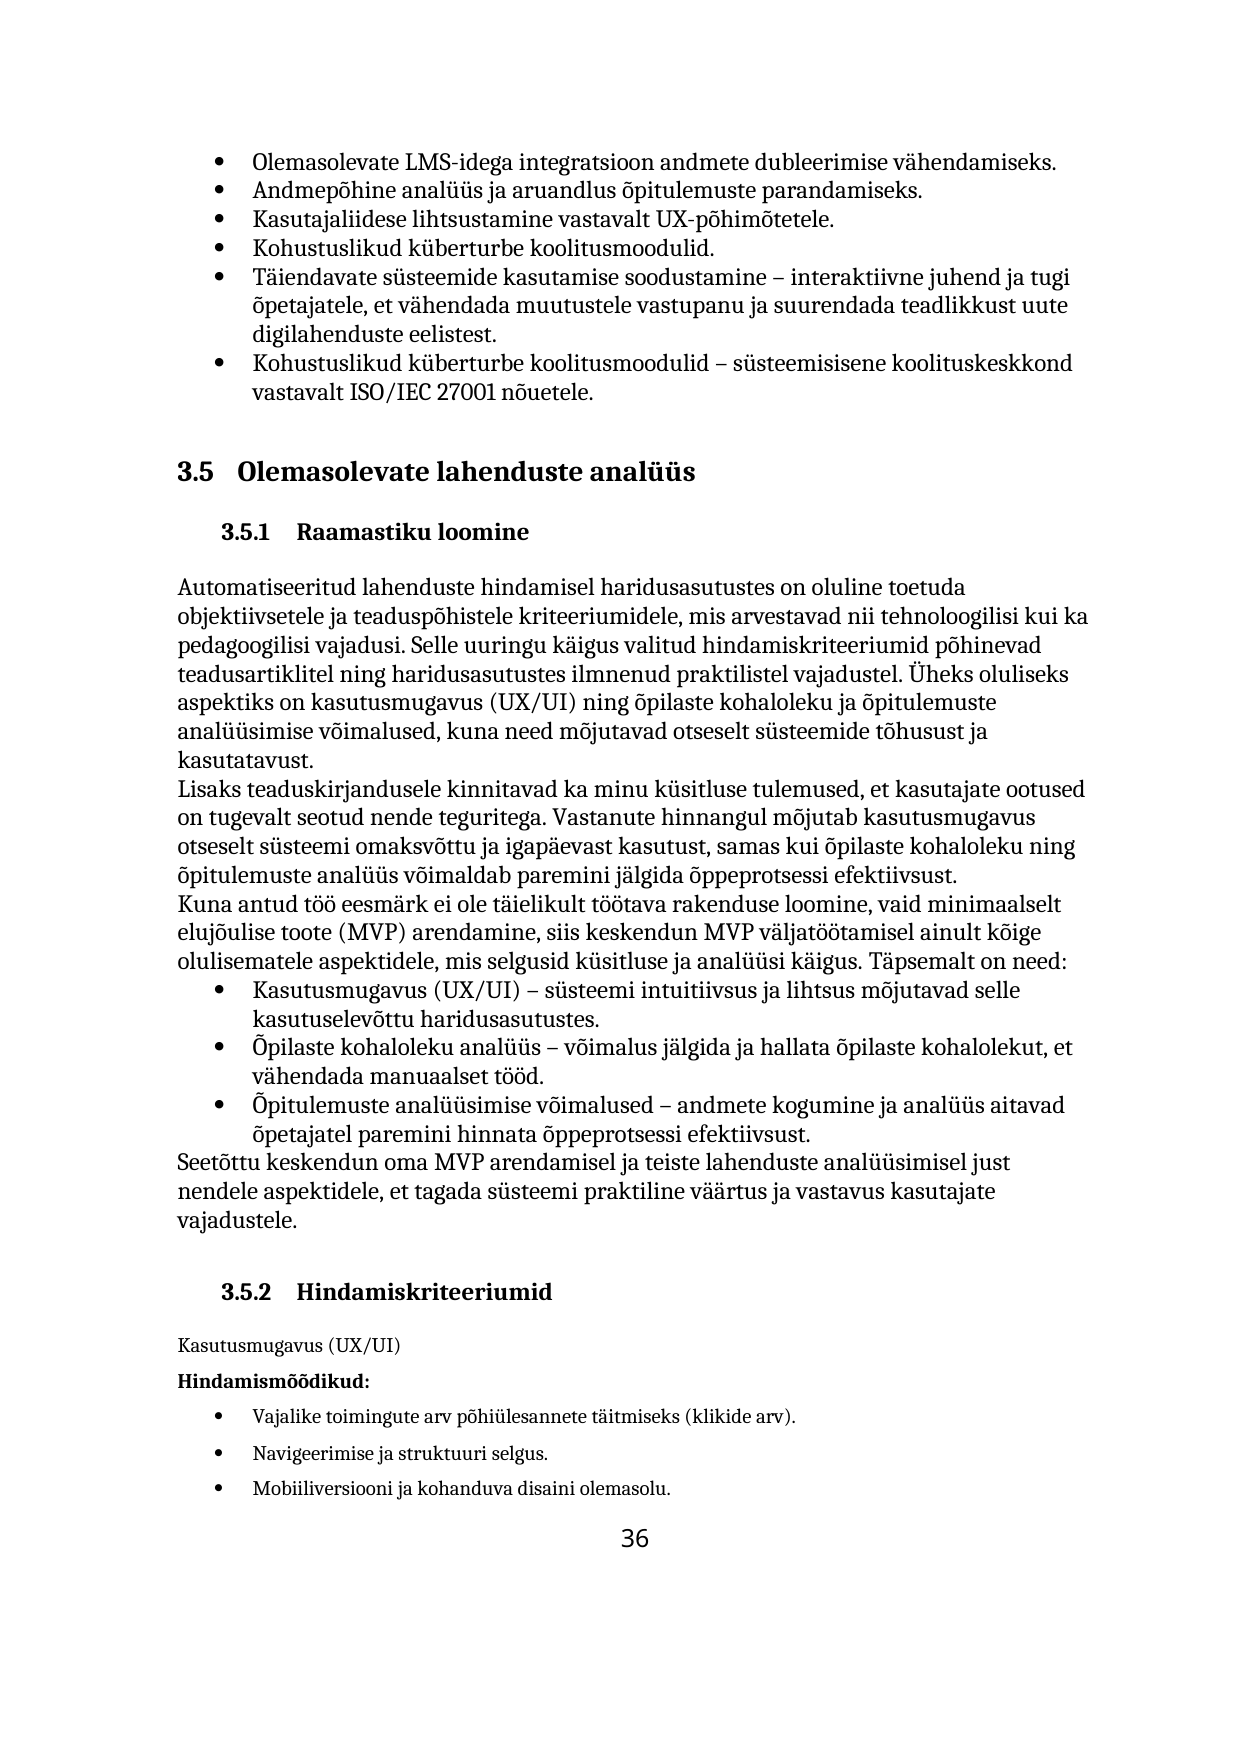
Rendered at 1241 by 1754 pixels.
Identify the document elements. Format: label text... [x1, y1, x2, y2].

list Õpitulemuste analüüsimise võimalused – andmete kogumine ja analüüs aitavad õpetajatel paremini hinnata õppeprotsessi efektiivsust. [215, 1091, 1092, 1148]
list Kasutajaliidese lihtsustamine vastavalt UX-põhimõtetele. [215, 205, 1092, 234]
list Õpilaste kohaloleku analüüs – võimalus jälgida ja hallata õpilaste kohalolekut, et vähendada manuaalset tööd. [215, 1033, 1092, 1091]
subtitle Raamastiku loomine [221, 518, 1092, 546]
subtitle Hindamiskriteeriumid [221, 1278, 1092, 1306]
list Andmepõhine analüüs ja aruandlus õpitulemuste parandamiseks. [215, 176, 1092, 205]
list Olemasolevate LMS-idega integratsioon andmete dubleerimise vähendamiseks. [215, 148, 1092, 176]
text Seetõttu keskendun oma MVP arendamisel ja teiste lahenduste analüüsimisel just nendele aspektidele, et tagada süsteemi praktiline väärtus ja vastavus kasutajate vajadustele. [177, 1148, 1092, 1234]
list Kohustuslikud küberturbe koolitusmoodulid. [215, 234, 1092, 263]
text Automatiseeritud lahenduste hindamisel haridusasutustes on oluline toetuda objektiivsetele ja teaduspõhistele kriteeriumidele, mis arvestavad nii tehnoloogilisi kui ka pedagoogilisi vajadusi. Selle uuringu käigus valitud hindamiskriteeriumid põhinevad teadusartiklitel ning haridusasutustes ilmnenud praktilistel vajadustel. Üheks oluliseks aspektiks on kasutusmugavus (UX/UI) ning õpilaste kohaloleku ja õpitulemuste analüüsimise võimalused, kuna need mõjutavad otseselt süsteemide tõhusust ja kasutatavust. [177, 573, 1092, 774]
text Hindamismõõdikud: [177, 1369, 1092, 1393]
list Kasutusmugavus (UX/UI) – süsteemi intuitiivsus ja lihtsus mõjutavad selle kasutuselevõttu haridusasutustes. [215, 976, 1092, 1033]
text Lisaks teaduskirjandusele kinnitavad ka minu küsitluse tulemused, et kasutajate ootused on tugevalt seotud nende teguritega. Vastanute hinnangul mõjutab kasutusmugavus otseselt süsteemi omaksvõttu ja igapäevast kasutust, samas kui õpilaste kohaloleku ning õpitulemuste analüüs võimaldab paremini jälgida õppeprotsessi efektiivsust. [177, 774, 1092, 889]
subtitle Olemasolevate lahenduste analüüs [177, 455, 1092, 488]
list Vajalike toimingute arv põhiülesannete täitmiseks (klikide arv). [215, 1405, 1092, 1429]
list Kohustuslikud küberturbe koolitusmoodulid – süsteemisisene koolituskeskkond vastavalt ISO/IEC 27001 nõuetele. [215, 349, 1092, 406]
text Kasutusmugavus (UX/UI) [177, 1333, 1092, 1357]
list Navigeerimise ja struktuuri selgus. [215, 1441, 1092, 1465]
list Mobiiliversiooni ja kohanduva disaini olemasolu. [215, 1477, 1092, 1501]
list Täiendavate süsteemide kasutamise soodustamine – interaktiivne juhend ja tugi õpetajatele, et vähendada muutustele vastupanu ja suurendada teadlikkust uute digilahenduste eelistest. [215, 263, 1092, 349]
text Kuna antud töö eesmärk ei ole täielikult töötava rakenduse loomine, vaid minimaalselt elujõulise toote (MVP) arendamine, siis keskendun MVP väljatöötamisel ainult kõige olulisematele aspektidele, mis selgusid küsitluse ja analüüsi käigus. Täpsemalt on need: [177, 889, 1092, 976]
